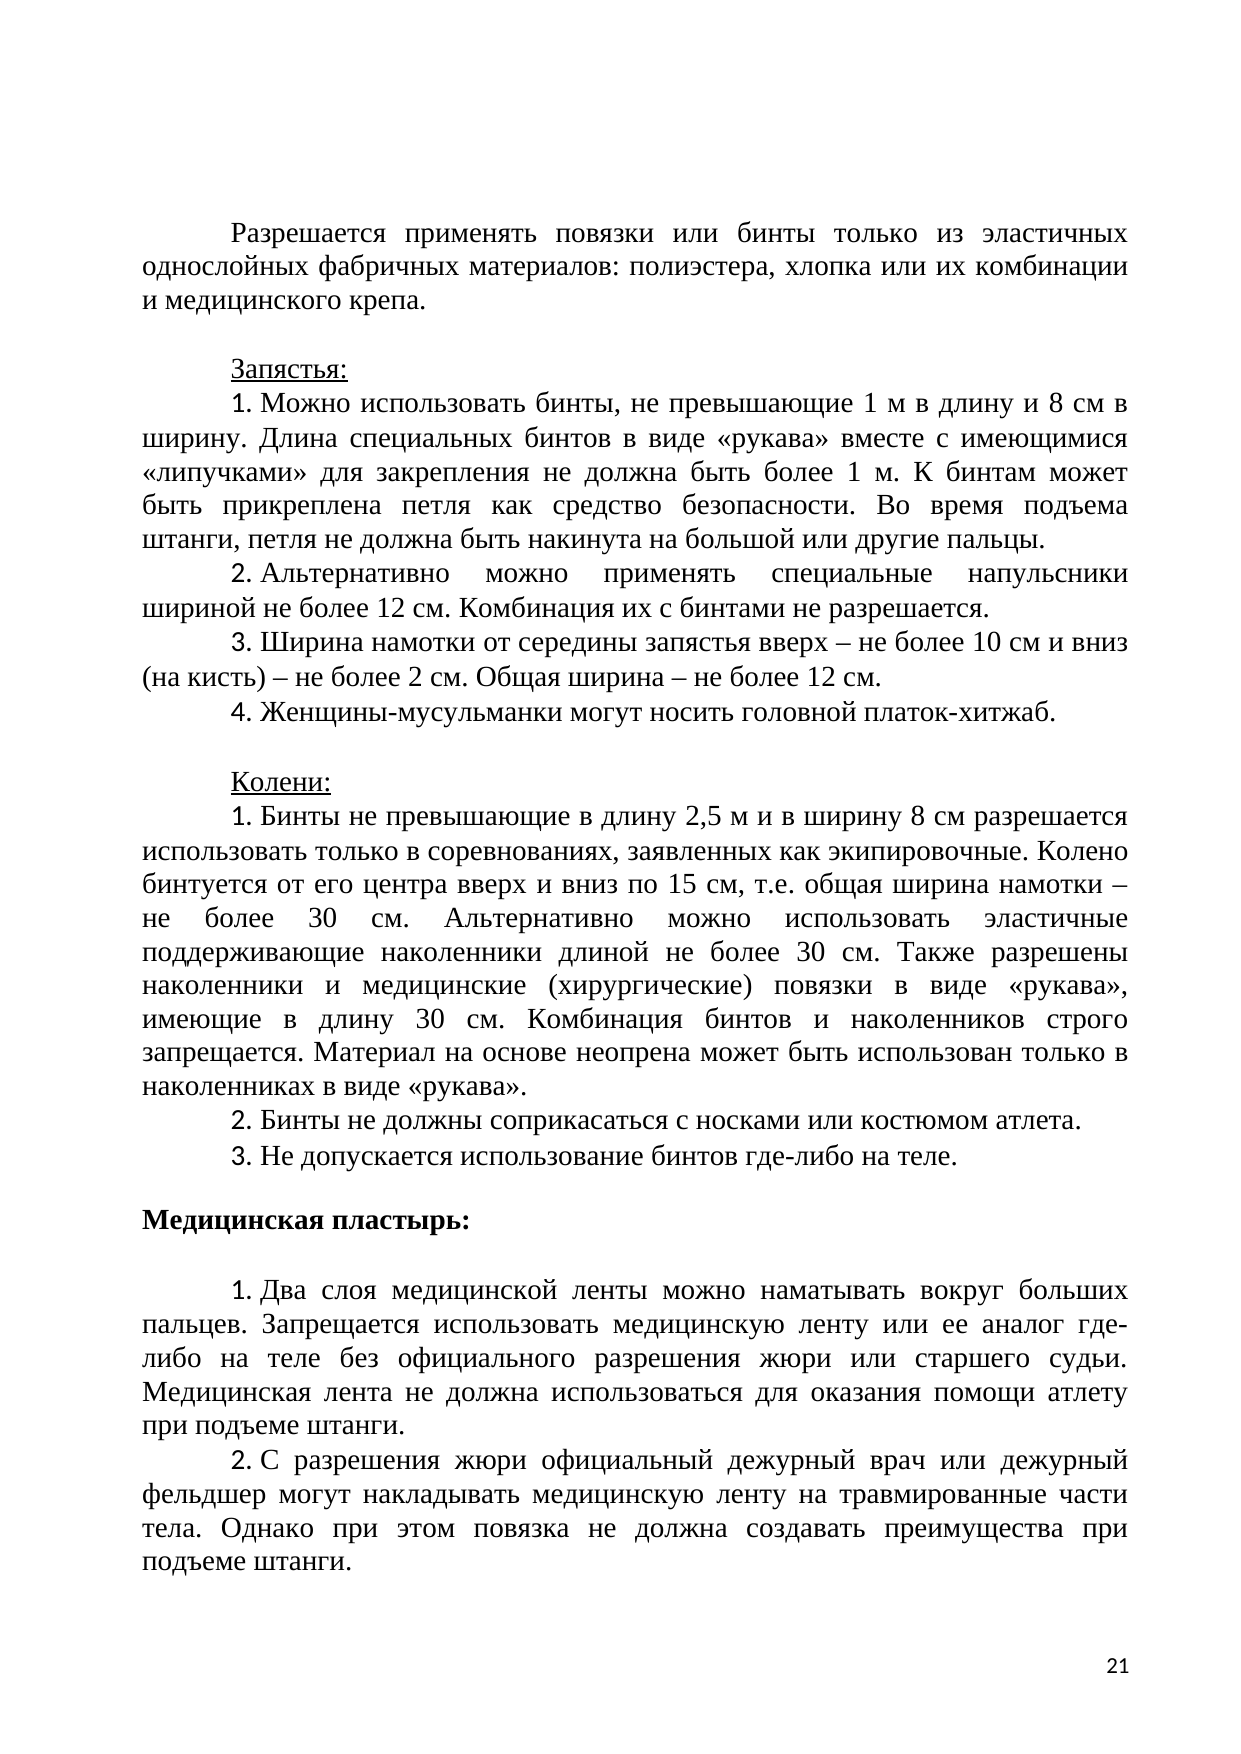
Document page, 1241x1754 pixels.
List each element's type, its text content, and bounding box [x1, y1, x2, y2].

list С разрешения жюри официальный дежурный врач или дежурный фельдшер могут накладывать медицинскую ленту на травмированные части тела. Однако при этом повязка не должна создавать преимущества при подъеме штанги. [142, 1441, 1129, 1577]
list Женщины-мусульманки могут носить головной платок-хитжаб. [112, 693, 1129, 728]
text Колени: [112, 764, 1129, 797]
text Медицинская пластырь: [112, 1202, 1129, 1235]
list Альтернативно можно применять специальные напульсники шириной не более 12 см. Комбинация их с бинтами не разрешается. [142, 554, 1129, 623]
list Бинты не превышающие в длину 2,5 м и в ширину 8 см разрешается использовать только в соревнованиях, заявленных как экипировочные. Колено бинтуется от его центра вверх и вниз по 15 см, т.е. общая ширина намотки – не более 30 см. Альтернативно можно использовать эластичные поддерживающие наколенники длиной не более 30 см. Также разрешены наколенники и медицинские (хирургические) повязки в виде «рукава», имеющие в длину 30 см. Комбинация бинтов и наколенников строго запрещается. Материал на основе неопрена может быть использован только в наколенниках в виде «рукава». [142, 797, 1129, 1101]
list Бинты не должны соприкасаться с носками или костюмом атлета. [112, 1101, 1129, 1137]
list Ширина намотки от середины запястья вверх – не более 10 см и вниз (на кисть) – не более 2 см. Общая ширина – не более 12 см. [142, 623, 1129, 693]
list Два слоя медицинской ленты можно наматывать вокруг больших пальцев. Запрещается использовать медицинскую ленту или ее аналог где-либо на теле без официального разрешения жюри или старшего судьи. Медицинская лента не должна использоваться для оказания помощи атлету при подъеме штанги. [142, 1271, 1129, 1441]
list Можно использовать бинты, не превышающие 1 м в длину и 8 см в ширину. Длина специальных бинтов в виде «рукава» вместе с имеющимися «липучками» для закрепления не должна быть более 1 м. К бинтам может быть прикреплена петля как средство безопасности. Во время подъема штанги, петля не должна быть накинута на большой или другие пальцы. [142, 384, 1129, 554]
text Разрешается применять повязки или бинты только из эластичных однослойных фабричных материалов: полиэстера, хлопка или их комбинации и медицинского крепа. [142, 215, 1129, 315]
text Запястья: [112, 351, 1129, 384]
list Не допускается использование бинтов где-либо на теле. [112, 1137, 1129, 1173]
